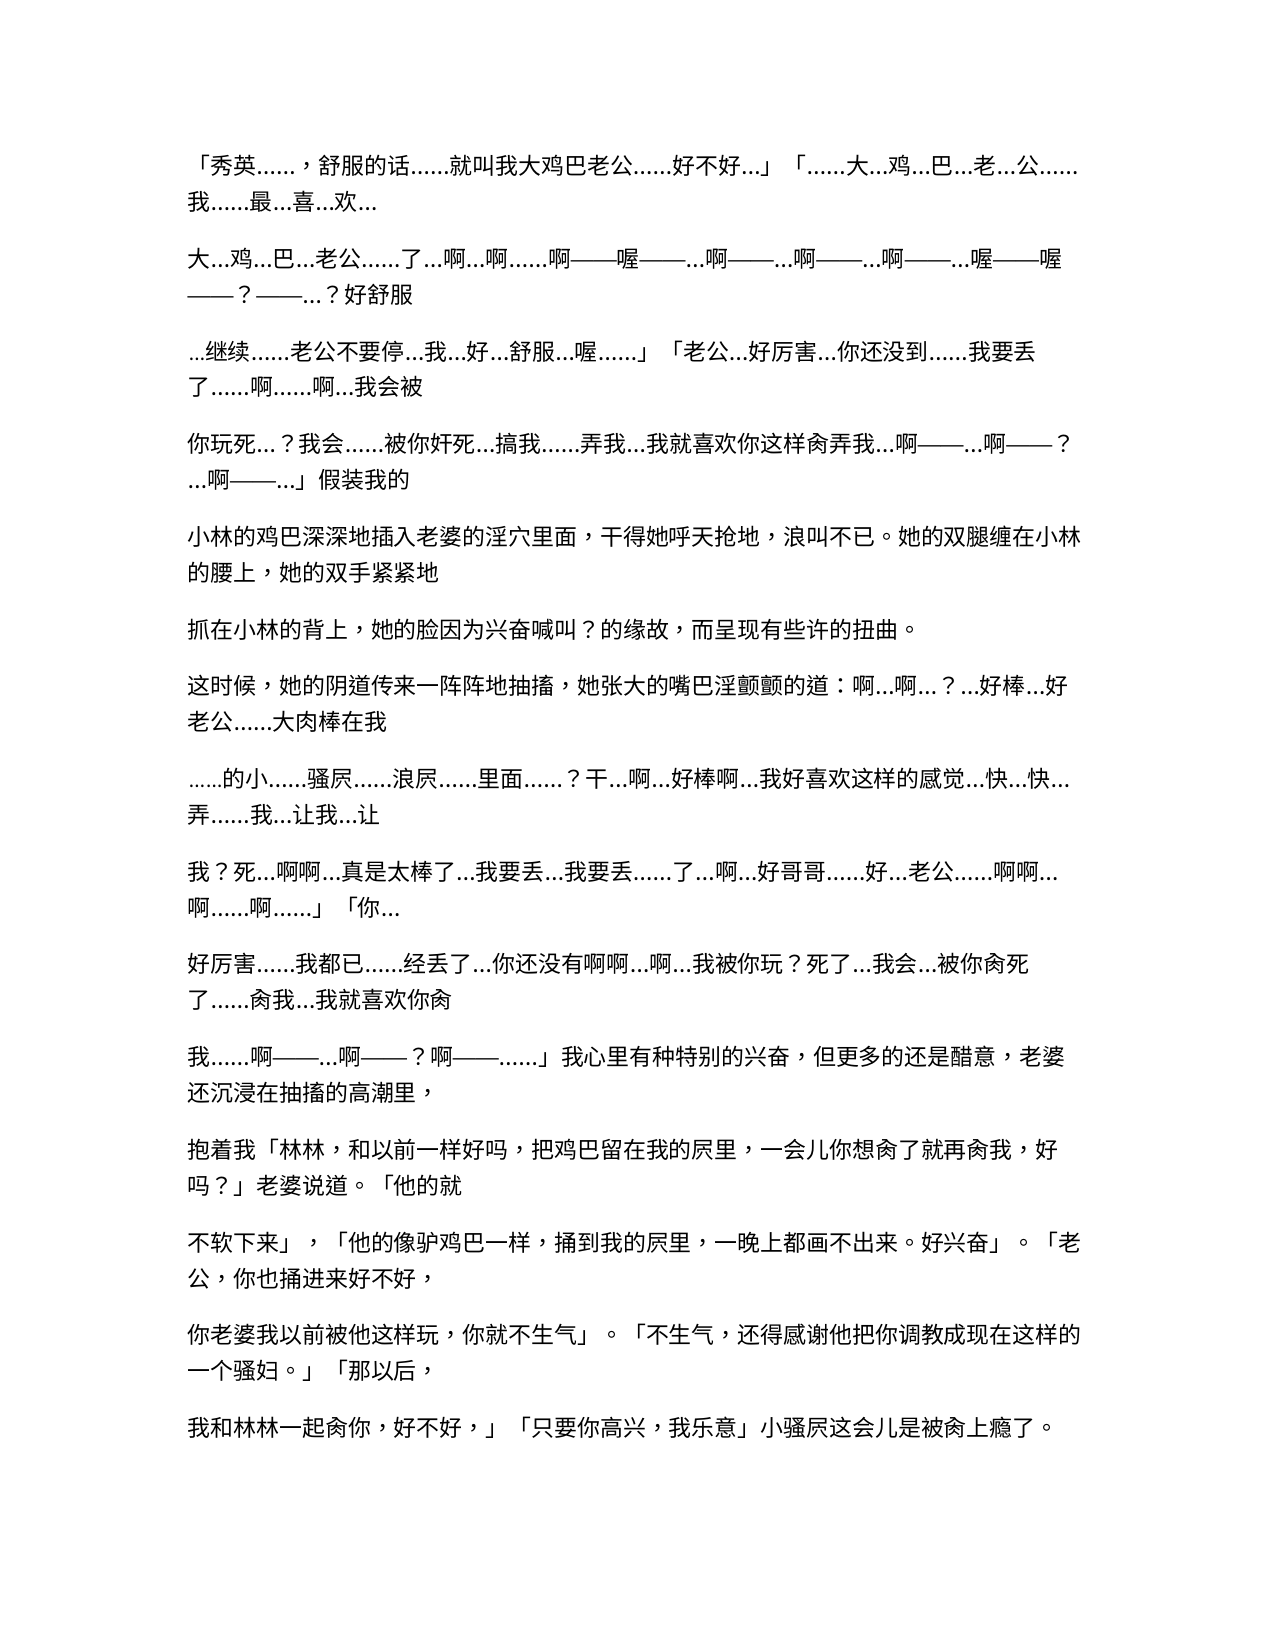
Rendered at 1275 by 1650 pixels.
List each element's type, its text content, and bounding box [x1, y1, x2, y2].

text 抱着我「林林，和以前一样好吗，把鸡巴留在我的屄里，一会儿你想肏了就再肏我，好吗？」老婆说道。「他的就 [187, 1134, 1087, 1201]
text 你老婆我以前被他这样玩，你就不生气」。「不生气，还得感谢他把你调教成现在这样的一个骚妇。」「那以后， [187, 1319, 1087, 1386]
text …继续……老公不要停…我…好…舒服…喔……」「老公…好厉害…你还没到……我要丢了……啊……啊…我会被 [187, 335, 1087, 403]
text ……的小……骚屄……浪屄……里面……？干…啊…好棒啊…我好喜欢这样的感觉…快…快…弄……我…让我…让 [187, 763, 1087, 830]
text 我？死…啊啊…真是太棒了…我要丢…我要丢……了…啊…好哥哥……好…老公……啊啊…啊……啊……」「你… [187, 856, 1087, 923]
text 我和林林一起肏你，好不好，」「只要你高兴，我乐意」小骚屄这会儿是被肏上瘾了。 [187, 1412, 1087, 1443]
text 大…鸡…巴…老公……了…啊…啊……啊——喔——…啊——…啊——…啊——…喔——喔——？——…？好舒服 [187, 243, 1087, 310]
text 这时候，她的阴道传来一阵阵地抽搐，她张大的嘴巴淫颤颤的道：啊…啊…？…好棒…好老公……大肉棒在我 [187, 670, 1087, 737]
text 你玩死…？我会……被你奸死…搞我……弄我…我就喜欢你这样肏弄我…啊——…啊——？…啊——…」假装我的 [187, 428, 1087, 495]
text 小林的鸡巴深深地插入老婆的淫穴里面，干得她呼天抢地，浪叫不已。她的双腿缠在小林的腰上，她的双手紧紧地 [187, 521, 1087, 588]
text 我……啊——…啊——？啊——……」我心里有种特别的兴奋，但更多的还是醋意，老婆还沉浸在抽搐的高潮里， [187, 1041, 1087, 1108]
text 「秀英……，舒服的话……就叫我大鸡巴老公……好不好…」「……大…鸡…巴…老…公……我……最…喜…欢… [187, 150, 1087, 217]
text 抓在小林的背上，她的脸因为兴奋喊叫？的缘故，而呈现有些许的扭曲。 [187, 613, 1087, 645]
text 不软下来」，「他的像驴鸡巴一样，捅到我的屄里，一晚上都画不出来。好兴奋」。「老公，你也捅进来好不好， [187, 1227, 1087, 1294]
text 好厉害……我都已……经丢了…你还没有啊啊…啊…我被你玩？死了…我会…被你肏死了……肏我…我就喜欢你肏 [187, 948, 1087, 1016]
